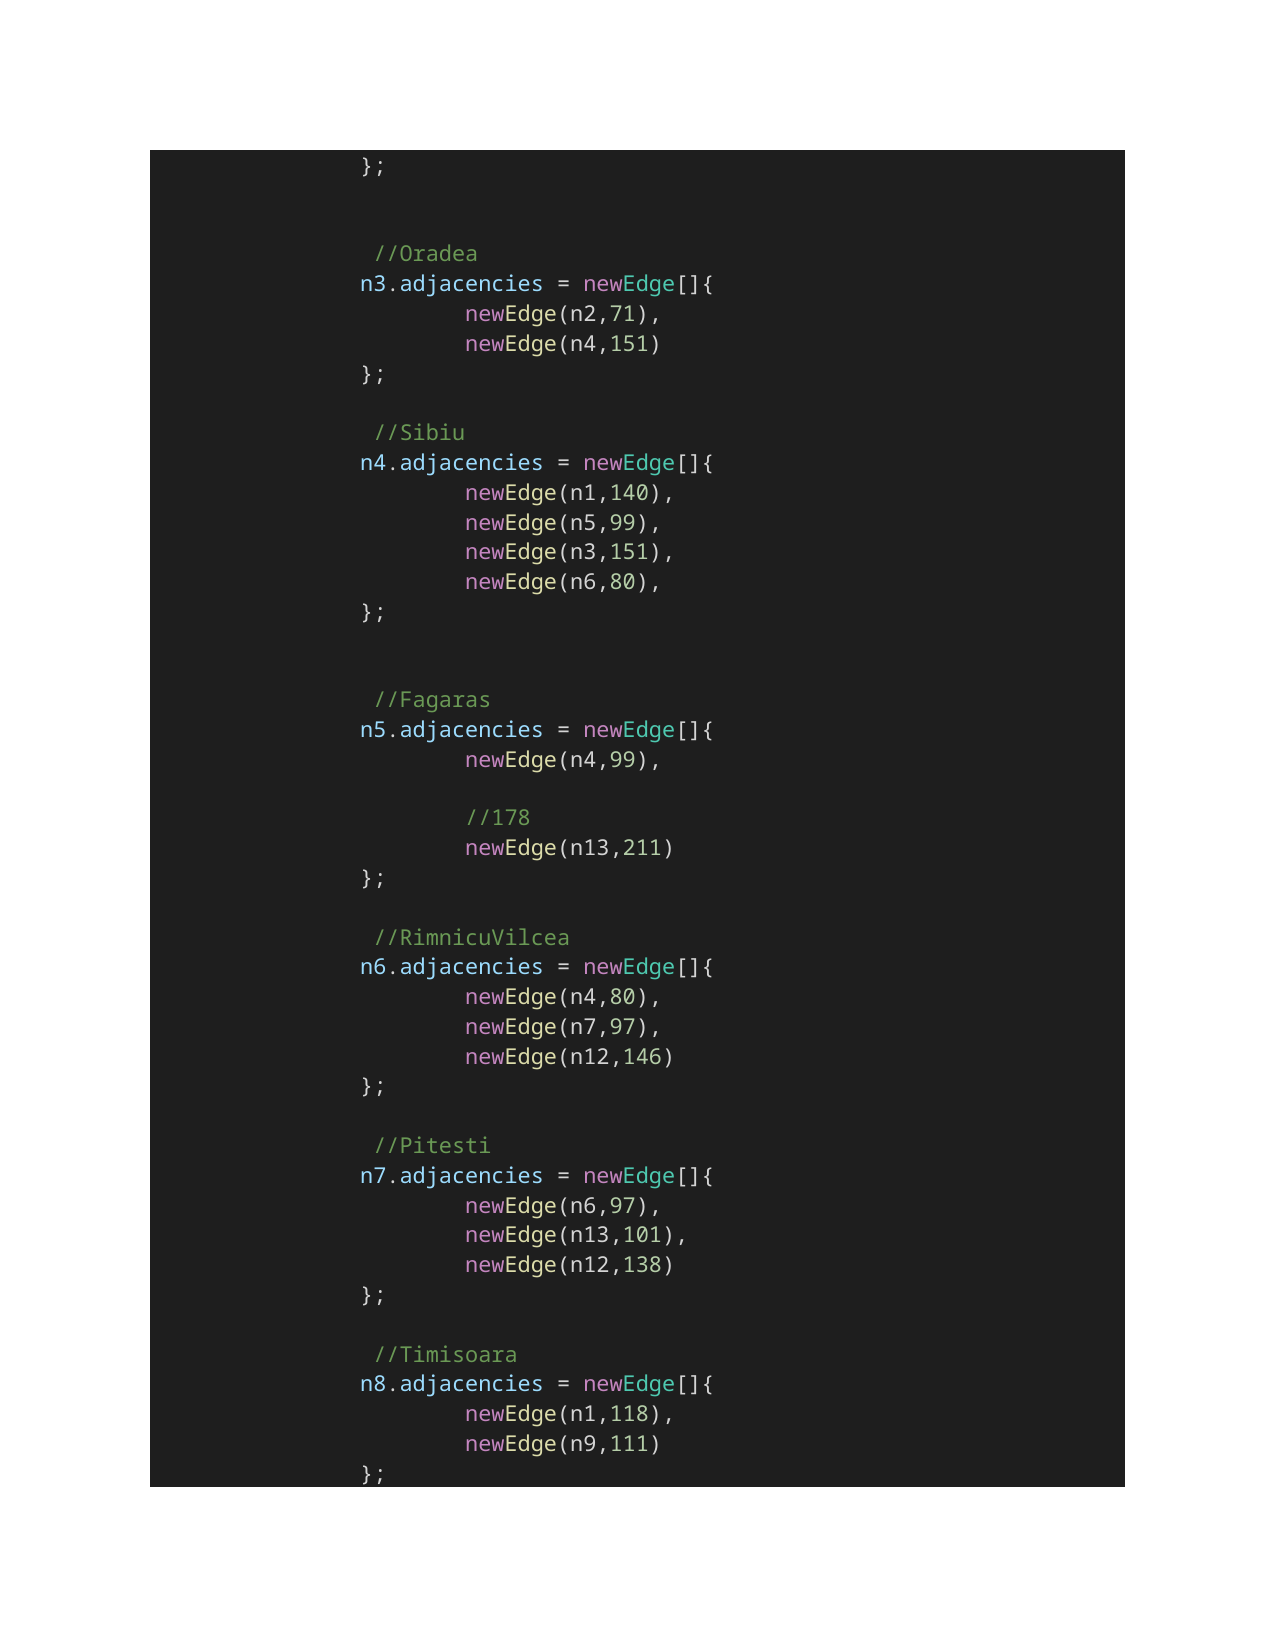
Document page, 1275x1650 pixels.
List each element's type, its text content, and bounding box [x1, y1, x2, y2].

text newEdge(n3,151), [150, 536, 1125, 566]
text newEdge(n2,71), [150, 298, 1125, 328]
text newEdge(n12,138) [150, 1249, 1125, 1279]
text n6.adjacencies = newEdge[]{ [150, 951, 1125, 981]
text //Pitesti [150, 1130, 1125, 1160]
text newEdge(n13,101), [150, 1219, 1125, 1249]
text newEdge(n13,211) [150, 832, 1125, 862]
text }; [150, 1070, 1125, 1100]
text }; [150, 1279, 1125, 1309]
text //Fagaras [150, 684, 1125, 714]
text newEdge(n7,97), [150, 1011, 1125, 1041]
text n3.adjacencies = newEdge[]{ [150, 268, 1125, 298]
text //Timisoara [150, 1338, 1125, 1368]
text }; [150, 596, 1125, 626]
text newEdge(n4,80), [150, 981, 1125, 1011]
text }; [150, 862, 1125, 892]
text //RimnicuVilcea [150, 921, 1125, 951]
text n5.adjacencies = newEdge[]{ [150, 714, 1125, 744]
text newEdge(n4,151) [150, 328, 1125, 357]
text newEdge(n12,146) [150, 1041, 1125, 1070]
text newEdge(n6,80), [150, 566, 1125, 596]
text n7.adjacencies = newEdge[]{ [150, 1160, 1125, 1189]
text newEdge(n1,140), [150, 477, 1125, 506]
text //178 [150, 802, 1125, 832]
text n8.adjacencies = newEdge[]{ [150, 1368, 1125, 1398]
text newEdge(n1,118), [150, 1398, 1125, 1428]
text newEdge(n5,99), [150, 506, 1125, 536]
text newEdge(n6,97), [150, 1189, 1125, 1219]
text newEdge(n9,111) [150, 1428, 1125, 1458]
text newEdge(n4,99), [150, 744, 1125, 773]
text //Sibiu [150, 417, 1125, 447]
text }; [150, 150, 1125, 180]
text //Oradea [150, 238, 1125, 268]
text n4.adjacencies = newEdge[]{ [150, 447, 1125, 477]
text }; [150, 357, 1125, 387]
text }; [150, 1458, 1125, 1487]
